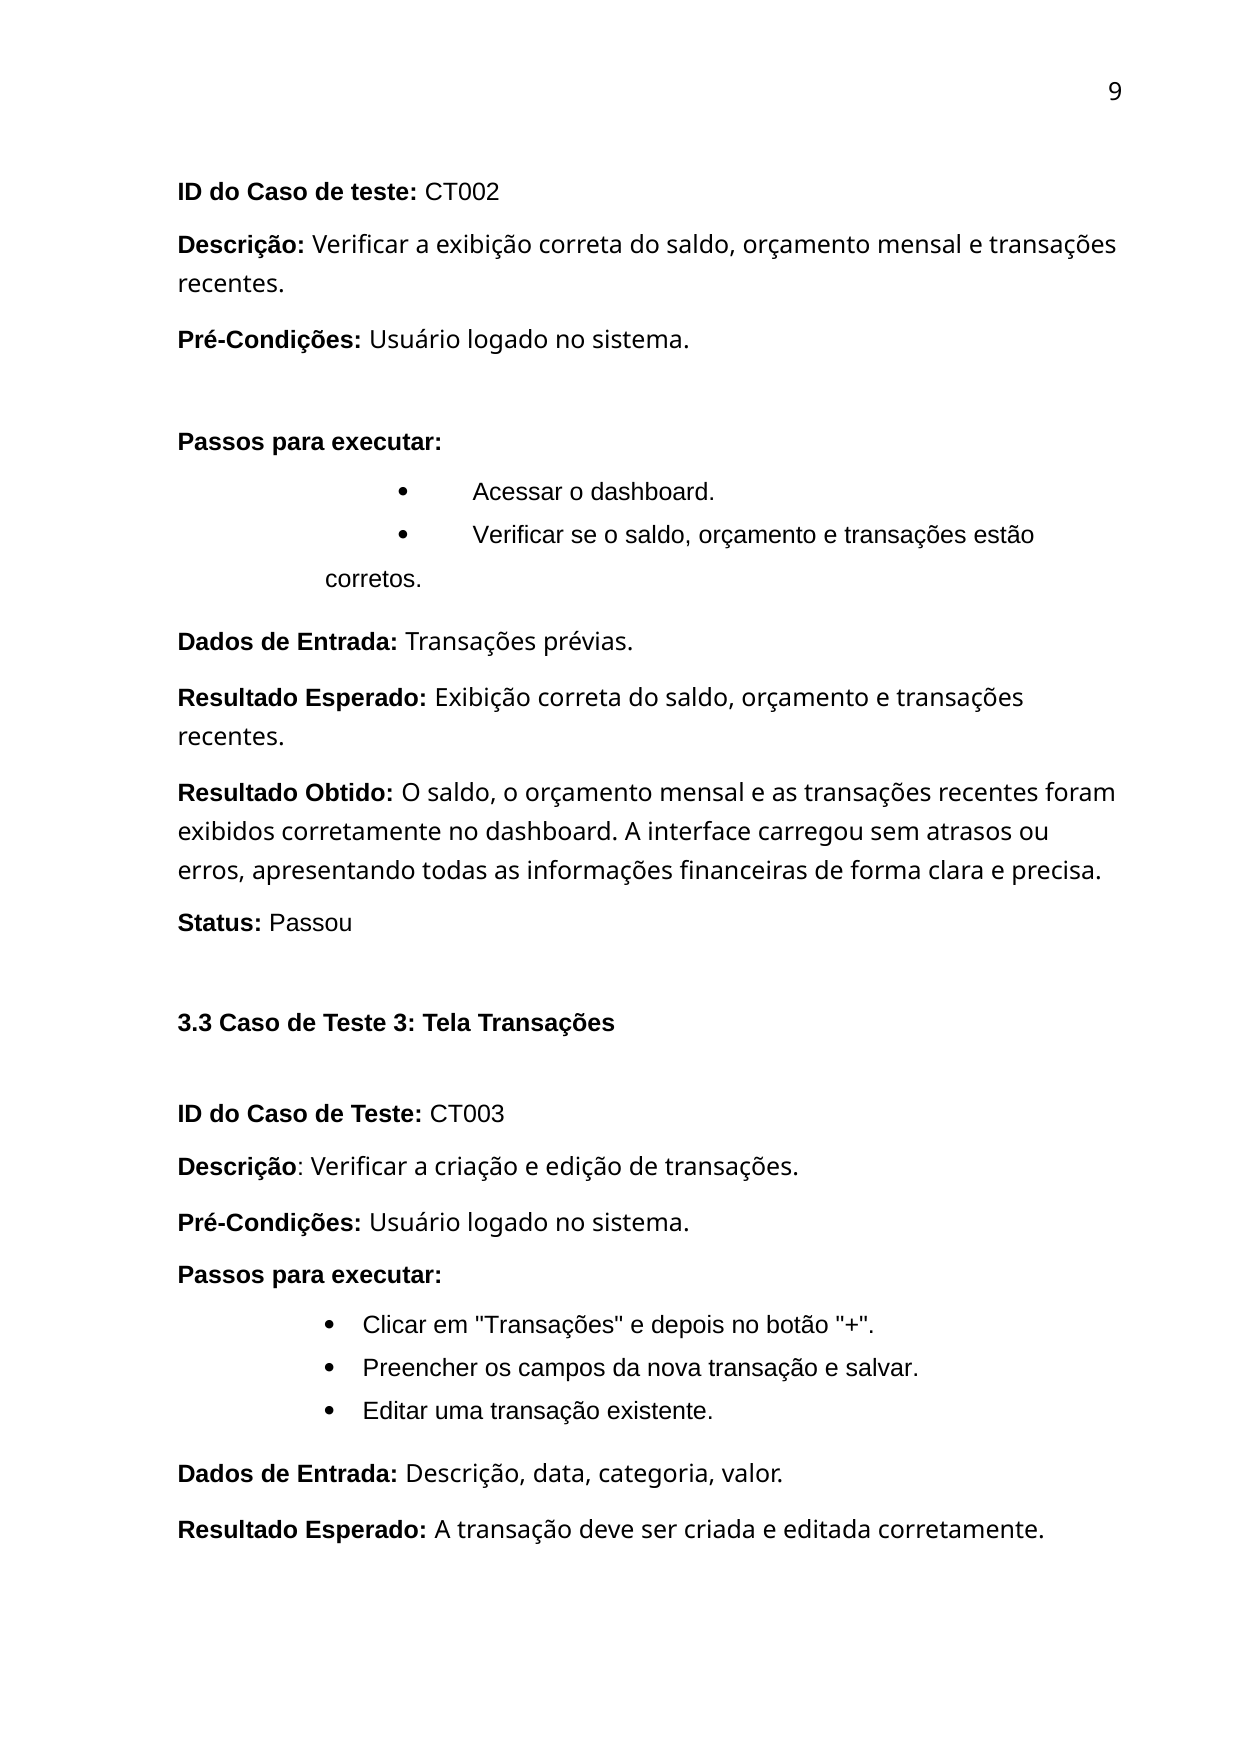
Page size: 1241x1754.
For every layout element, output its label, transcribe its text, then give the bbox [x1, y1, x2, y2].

text Resultado Esperado: Exibição correta do saldo, orçamento e transações recentes. [177, 679, 1122, 752]
text Passos para executar: [177, 427, 1122, 456]
text Dados de Entrada: Transações prévias. [177, 623, 1122, 657]
text Pré-Condições: Usuário logado no sistema. [177, 1204, 1122, 1238]
text Descrição: Verificar a exibição correta do saldo, orçamento mensal e transações recentes. [177, 227, 1122, 300]
list Clicar em "Transações" e depois no botão "+". [325, 1310, 1122, 1339]
text Resultado Esperado: A transação deve ser criada e editada corretamente. [177, 1512, 1122, 1546]
text Dados de Entrada: Descrição, data, categoria, valor. [177, 1456, 1122, 1490]
subtitle 3.3 Caso de Teste 3: Tela Transações [177, 1008, 1122, 1036]
text Status: Passou [177, 908, 1122, 937]
text Pré-Condições: Usuário logado no sistema. [177, 322, 1122, 356]
text Descrição: Verificar a criação e edição de transações. [177, 1148, 1122, 1182]
text ID do Caso de teste: CT002 [177, 177, 1122, 206]
text Resultado Obtido: O saldo, o orçamento mensal e as transações recentes foram exibidos corretamente no dashboard. A interface carregou sem atrasos ou erros, apresentando todas as informações financeiras de forma clara e precisa. [177, 774, 1122, 887]
text Passos para executar: [177, 1260, 1122, 1289]
list Acessar o dashboard. [325, 477, 1122, 506]
list Editar uma transação existente. [325, 1396, 1122, 1425]
list Verificar se o saldo, orçamento e transações estão corretos. [325, 520, 1122, 592]
text ID do Caso de Teste: CT003 [177, 1099, 1122, 1127]
list Preencher os campos da nova transação e salvar. [325, 1353, 1122, 1382]
